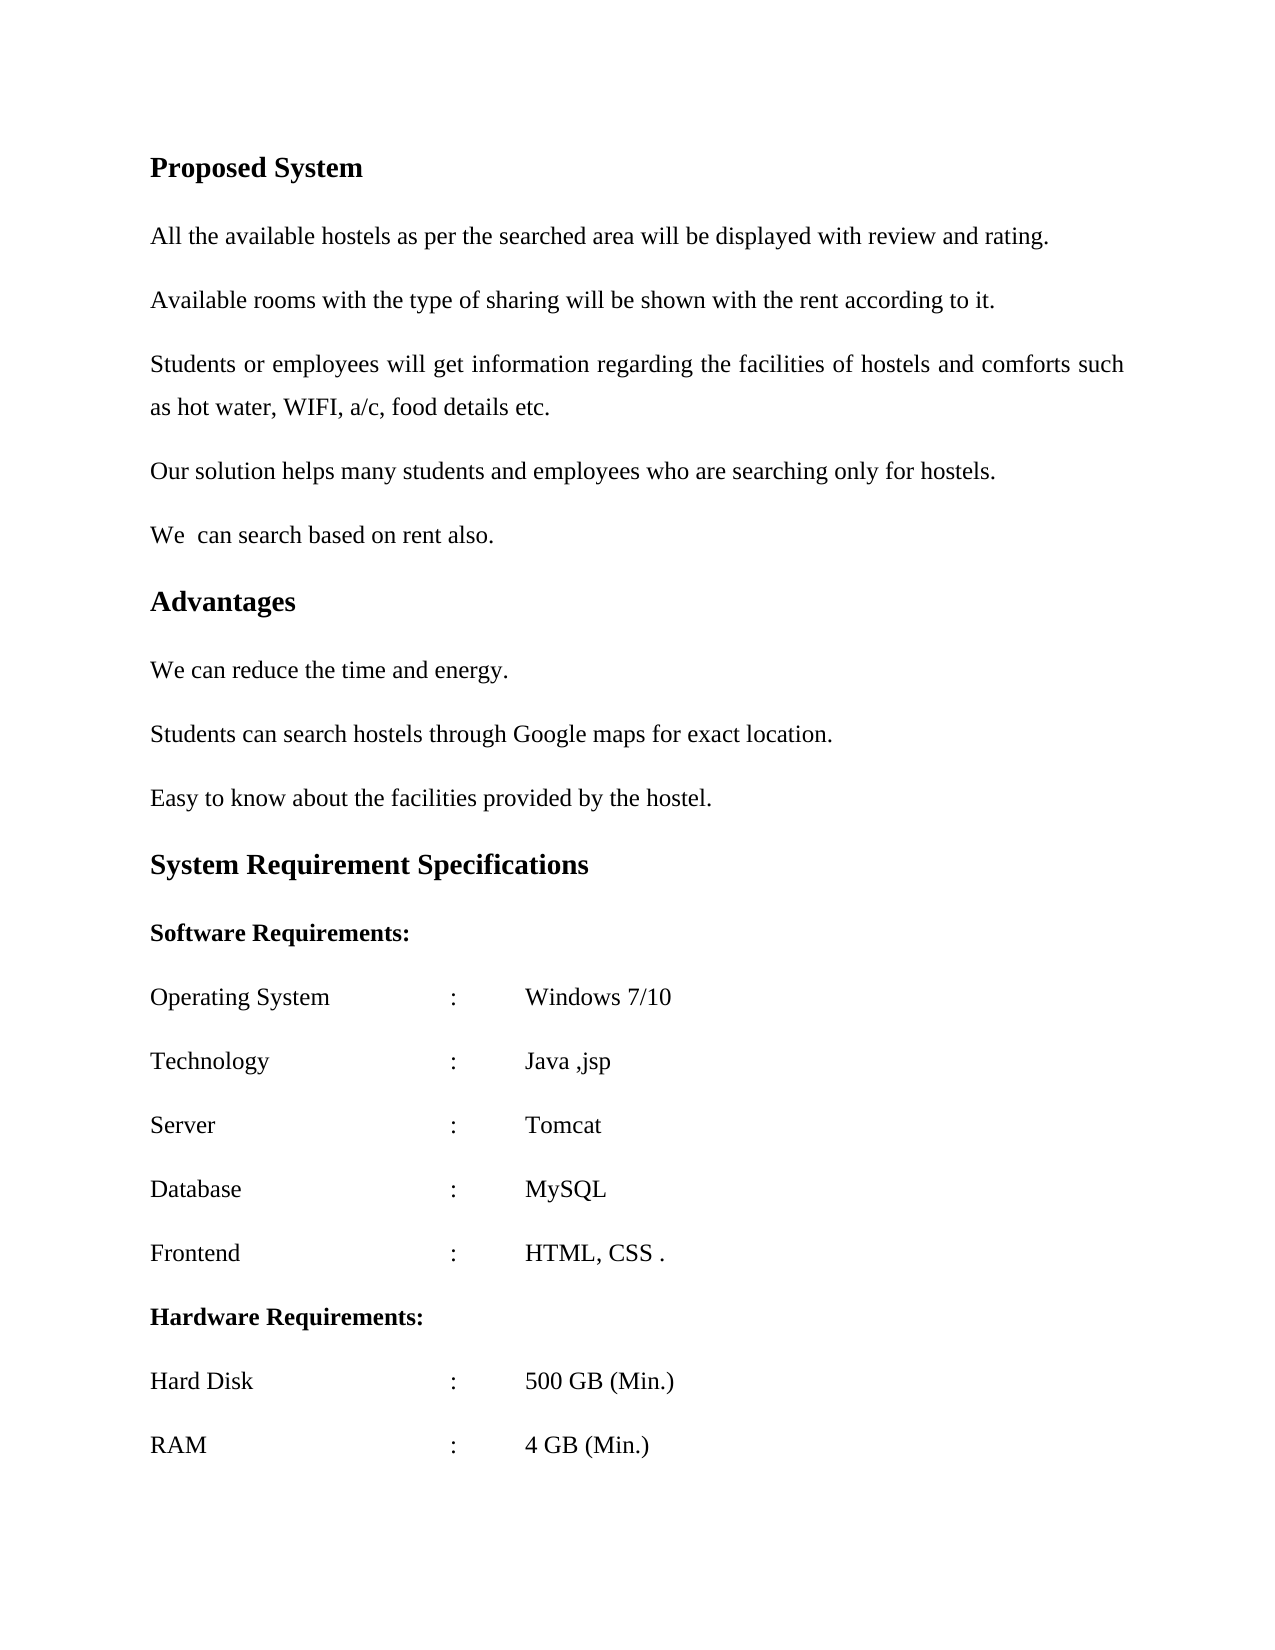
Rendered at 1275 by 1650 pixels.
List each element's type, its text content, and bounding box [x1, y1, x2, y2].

text Operating System : Windows 7/10 [150, 982, 1125, 1011]
text Software Requirements: [150, 918, 1125, 947]
text Our solution helps many students and employees who are searching only for hostels. [150, 456, 1125, 485]
text Hardware Requirements: [150, 1302, 1125, 1331]
text Students or employees will get information regarding the facilities of hostels and comforts such as hot water, WIFI, a/c, food details etc. [150, 349, 1125, 421]
text RAM : 4 GB (Min.) [150, 1430, 1125, 1459]
text Students can search hostels through Google maps for exact location. [150, 719, 1125, 748]
text We can reduce the time and energy. [150, 655, 1125, 684]
text All the available hostels as per the searched area will be displayed with review and rating. [150, 221, 1125, 250]
text We can search based on rent also. [150, 520, 1125, 549]
text Proposed System [150, 150, 1125, 183]
text Available rooms with the type of sharing will be shown with the rent according to it. [150, 285, 1125, 314]
text Technology : Java ,jsp [150, 1046, 1125, 1075]
text Server : Tomcat [150, 1110, 1125, 1139]
text Easy to know about the facilities provided by the hostel. [150, 783, 1125, 812]
text Database : MySQL [150, 1174, 1125, 1203]
text Hard Disk : 500 GB (Min.) [150, 1366, 1125, 1395]
text System Requirement Specifications [150, 847, 1125, 881]
text Frontend : HTML, CSS . [150, 1238, 1125, 1267]
text Advantages [150, 584, 1125, 618]
